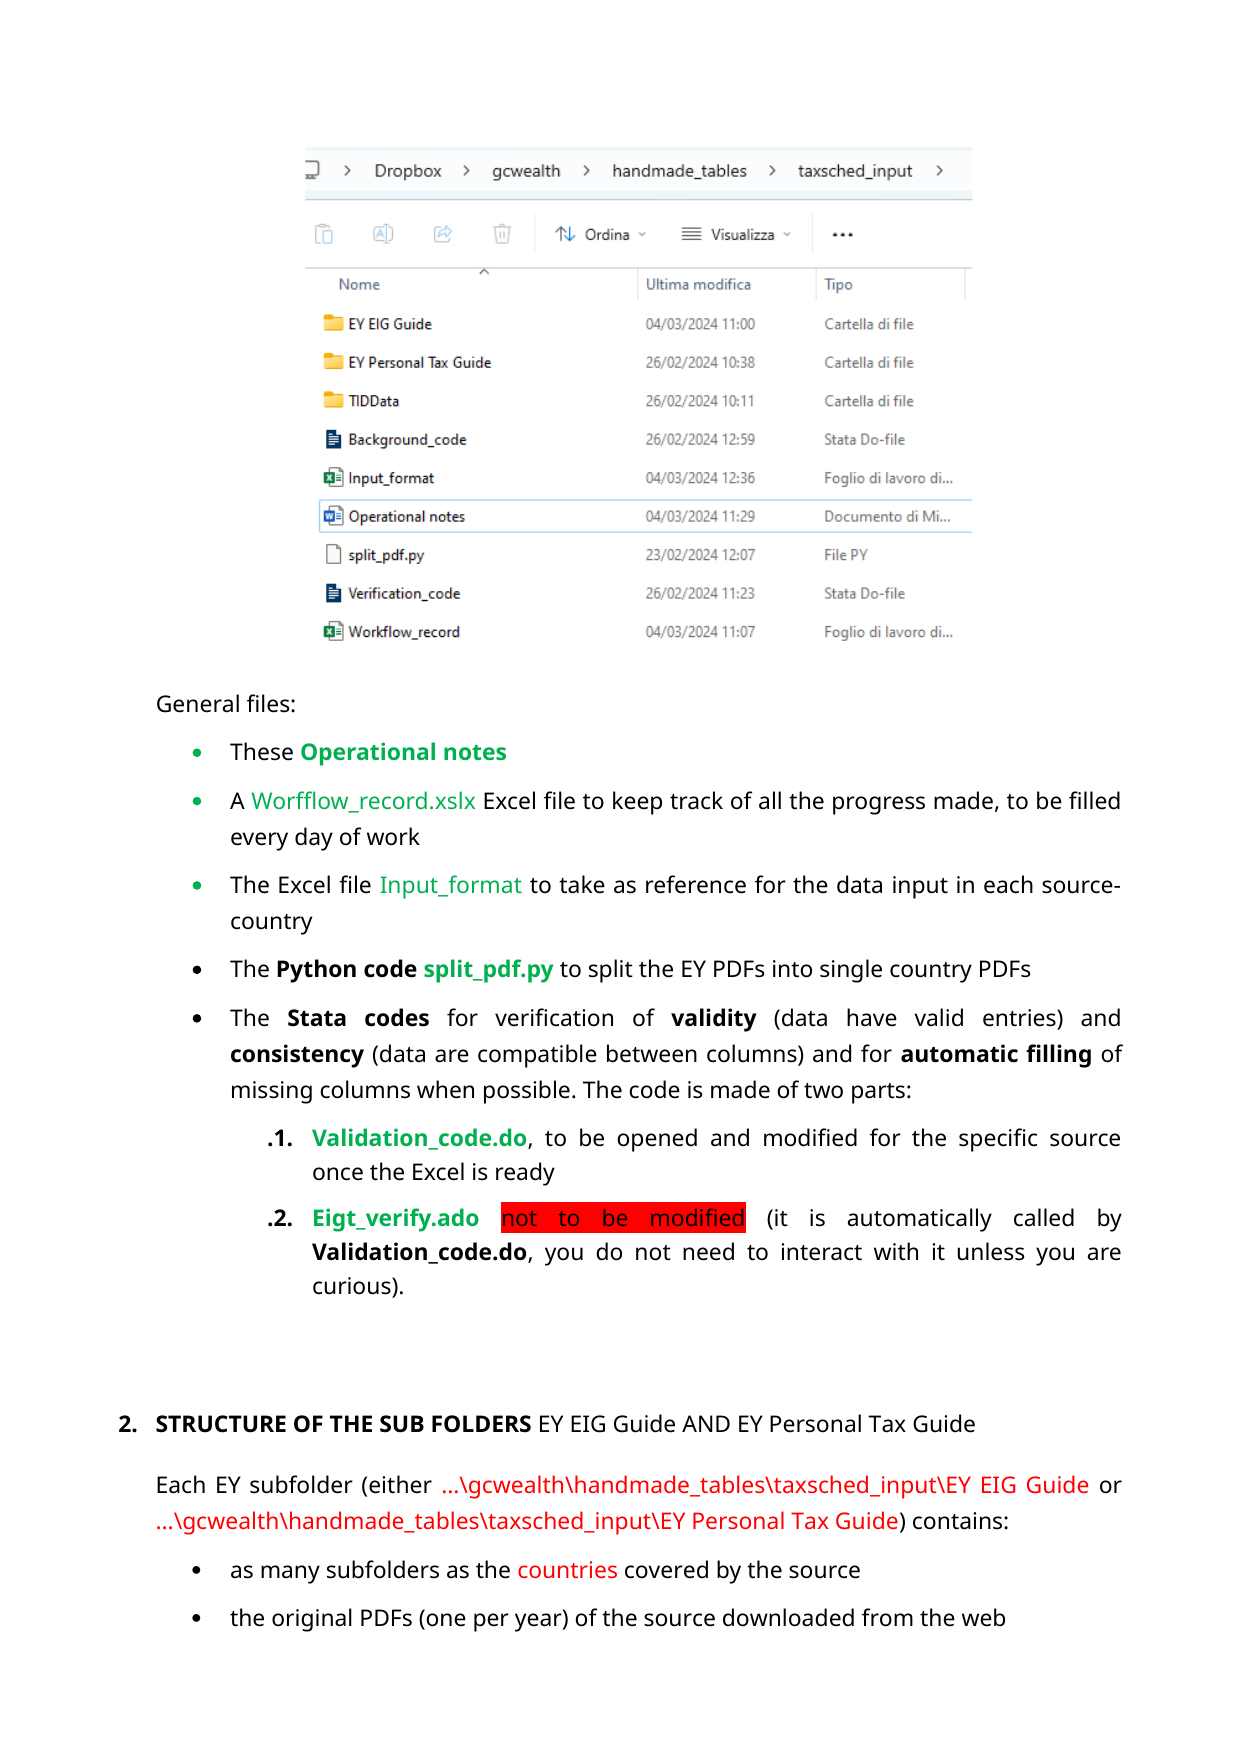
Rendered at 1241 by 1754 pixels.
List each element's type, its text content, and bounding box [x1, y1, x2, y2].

text Each EY subfolder (either …\gcwealth\handmade_tables\taxsched_input\EY EIG Guide or …\gcwealth\handmade_tables\taxsched_input\EY Personal Tax Guide) contains: [155, 1469, 1122, 1537]
list The Excel file Input_format to take as reference for the data input in each source-country [193, 869, 1122, 936]
list The Python code split_pdf.py to split the EY PDFs into single country PDFs [193, 953, 1122, 985]
list STRUCTURE OF THE SUB FOLDERS EY EIG Guide AND EY Personal Tax Guide [118, 1408, 1122, 1440]
picture [305, 147, 973, 672]
list The Stata codes for verification of validity (data have valid entries) and consistency (data are compatible between columns) and for automatic filling of missing columns when possible. The code is made of two parts: [193, 1002, 1122, 1105]
list These Operational notes [193, 736, 1122, 767]
list as many subfolders as the countries covered by the source [192, 1554, 1122, 1585]
list Eigt_verify.ado not to be modified (it is automatically called by Validation_code.do, you do not need to interact with it unless you are curious). [267, 1202, 1122, 1301]
list A Worfflow_record.xslx Excel file to keep track of all the progress made, to be filled every day of work [193, 785, 1122, 852]
list Validation_code.do, to be opened and modified for the specific source once the Excel is ready [267, 1122, 1122, 1187]
text General files: [156, 688, 1122, 719]
list the original PDFs (one per year) of the source downloaded from the web [192, 1602, 1122, 1633]
